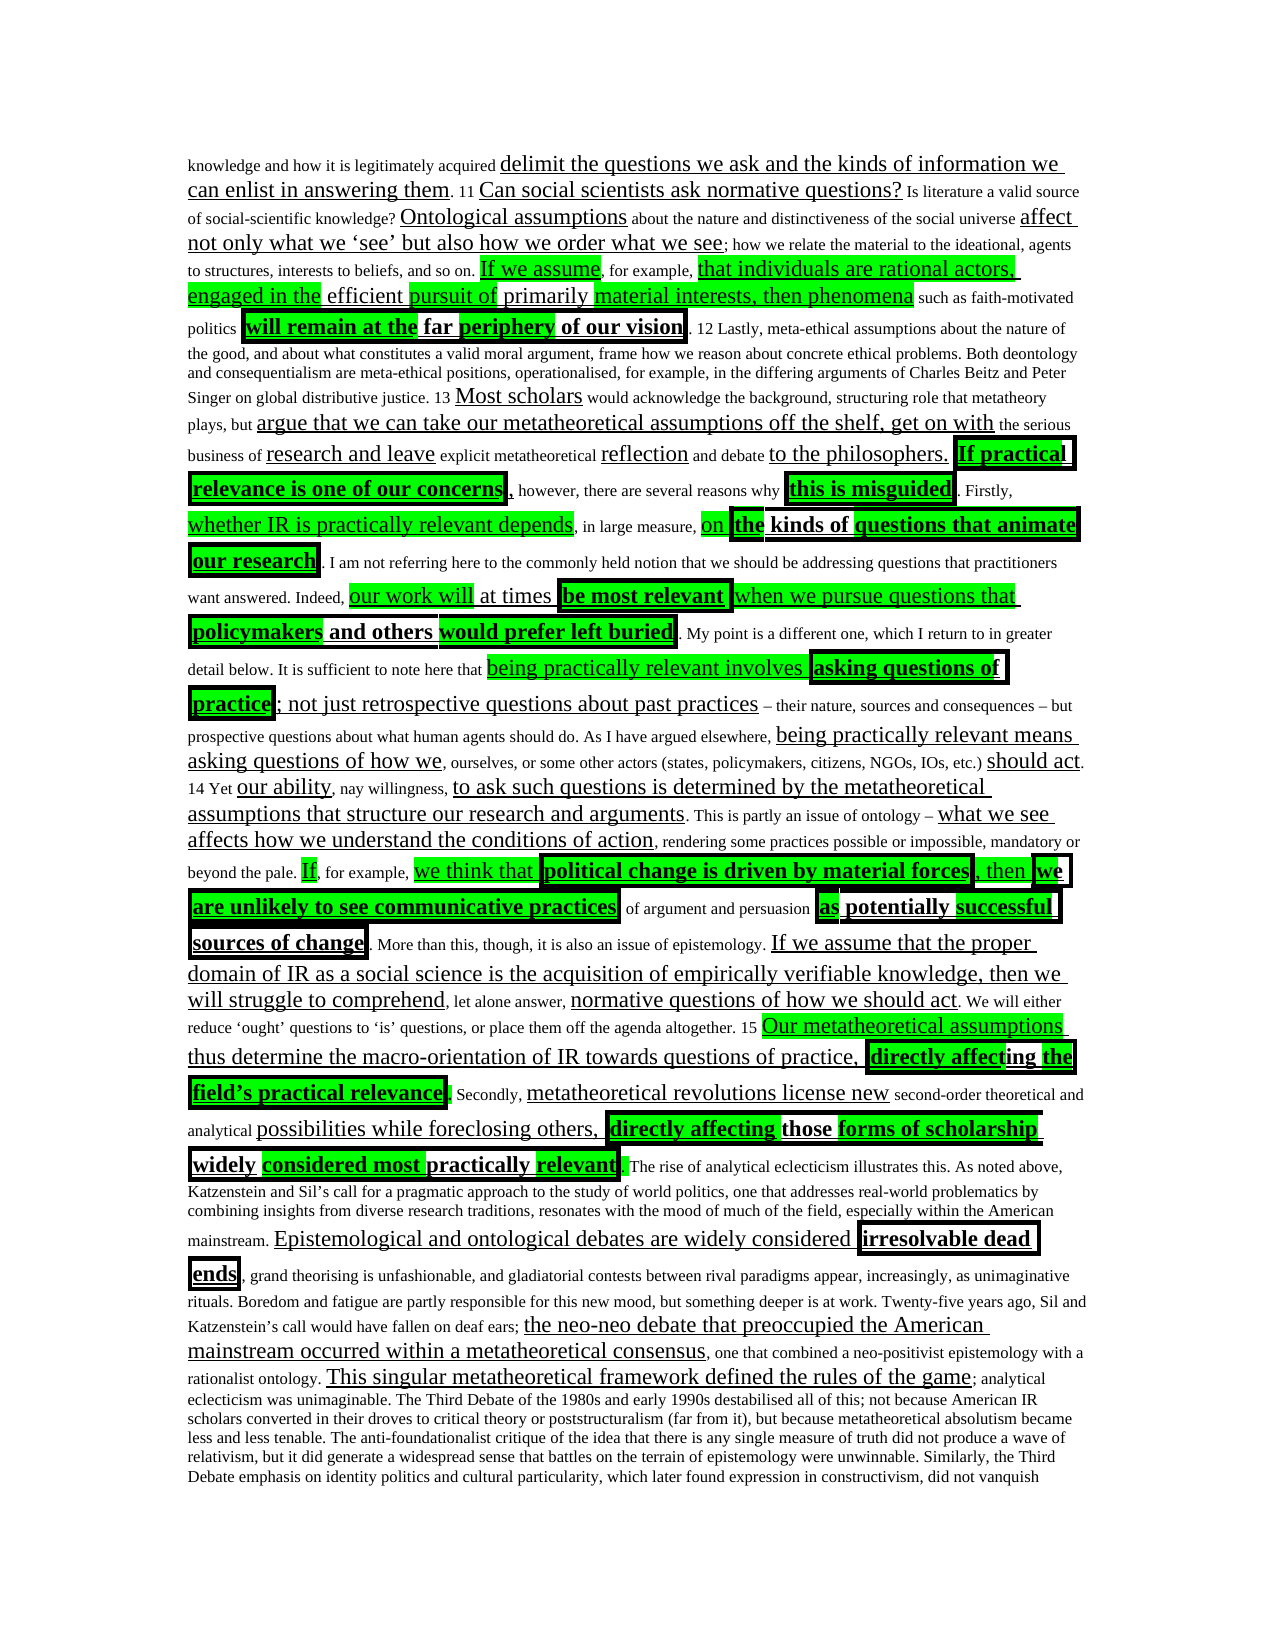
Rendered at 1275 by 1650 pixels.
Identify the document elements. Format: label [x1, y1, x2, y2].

text [187, 150, 1087, 1486]
